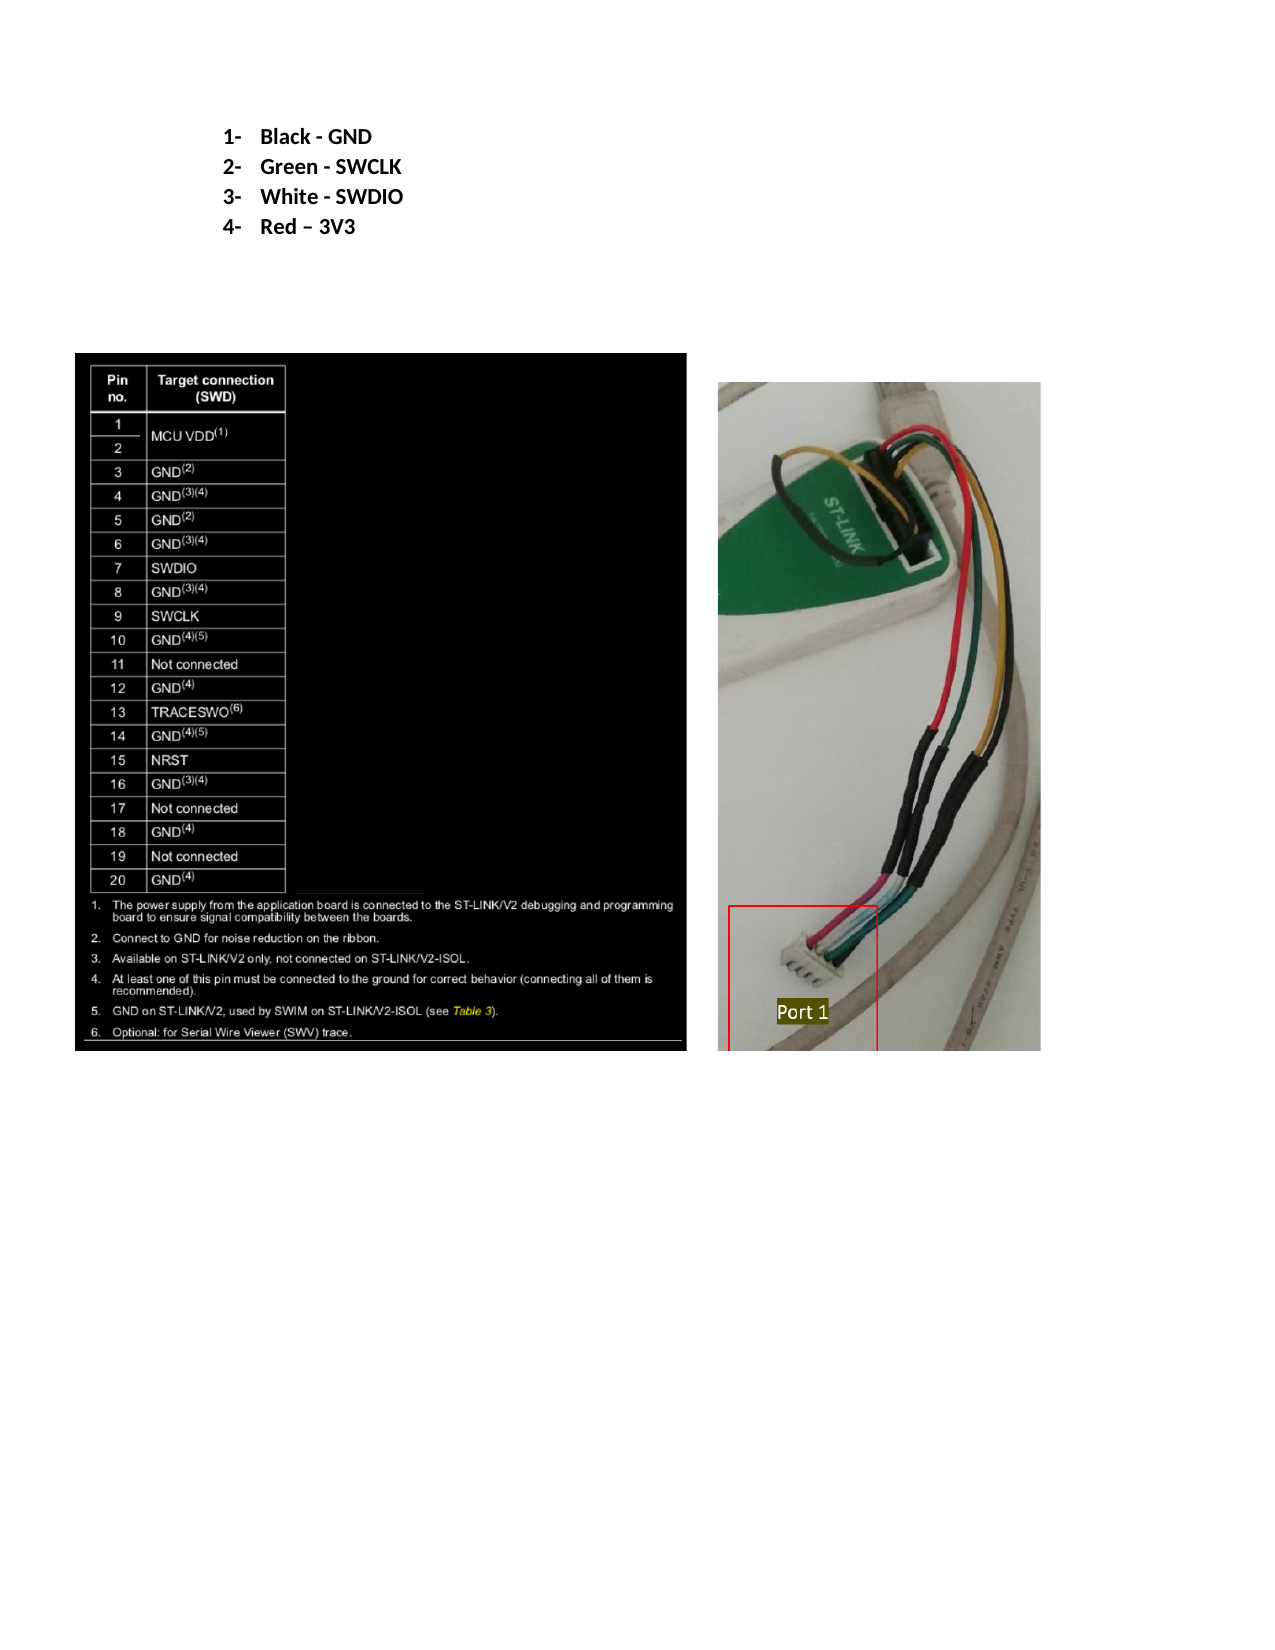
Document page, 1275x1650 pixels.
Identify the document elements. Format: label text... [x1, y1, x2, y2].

picture [75, 353, 687, 1051]
list White - SWDIO [223, 182, 1200, 210]
picture [717, 382, 1041, 1051]
list Green - SWCLK [223, 152, 1200, 180]
list Black - GND [223, 122, 1200, 150]
list Red – 3V3 [223, 212, 1200, 241]
